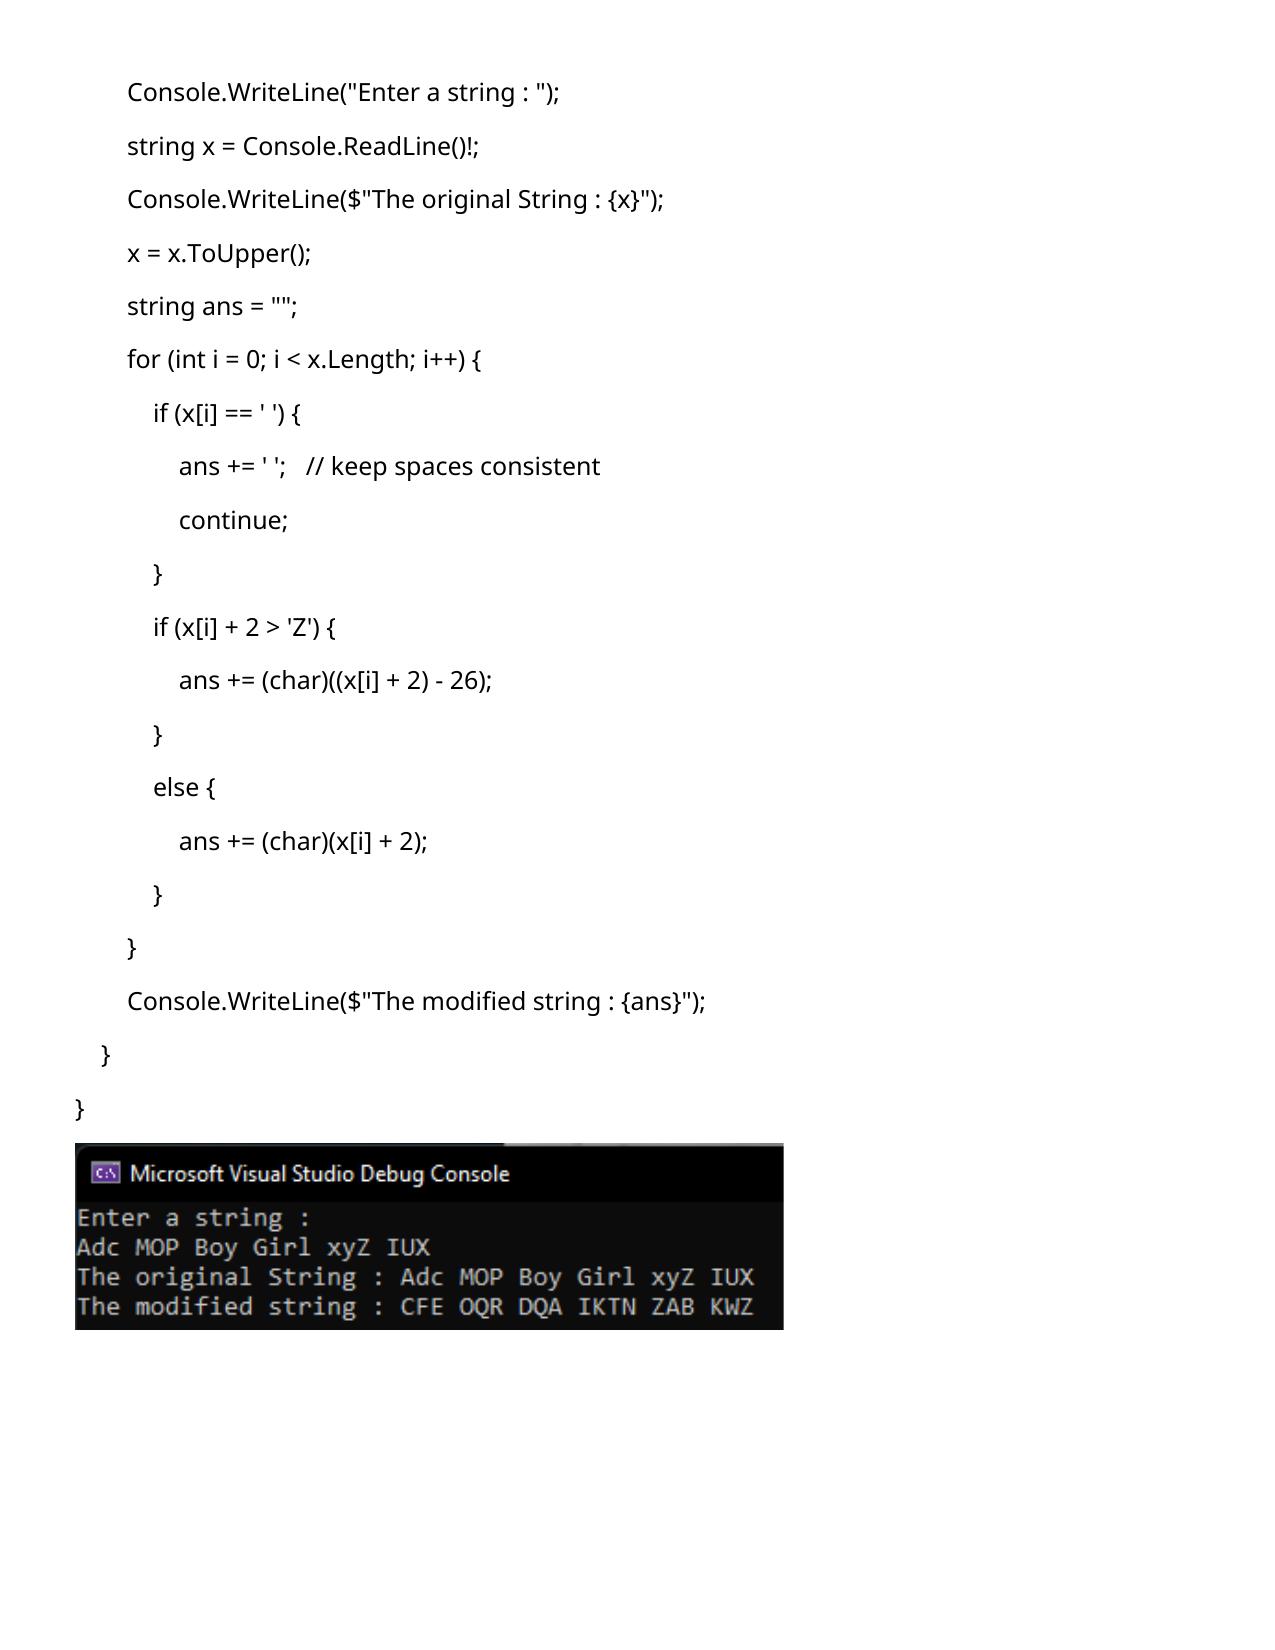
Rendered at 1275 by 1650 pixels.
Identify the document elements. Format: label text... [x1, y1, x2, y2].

text ans += (char)((x[i] + 2) - 26); [75, 663, 1200, 697]
text string x = Console.ReadLine()!; [75, 128, 1200, 162]
text ans += (char)(x[i] + 2); [75, 823, 1200, 857]
text Console.WriteLine("Enter a string : "); [75, 75, 1200, 109]
text } [75, 877, 1200, 911]
text Console.WriteLine($"The modified string : {ans}"); [75, 983, 1200, 1017]
text string ans = ""; [75, 289, 1200, 323]
text continue; [75, 502, 1200, 537]
text if (x[i] + 2 > 'Z') { [75, 609, 1200, 643]
text ans += ' '; // keep spaces consistent [75, 449, 1200, 483]
text } [75, 556, 1200, 590]
text } [75, 930, 1200, 964]
text } [75, 1037, 1200, 1071]
picture [75, 1143, 784, 1330]
text for (int i = 0; i < x.Length; i++) { [75, 342, 1200, 376]
text if (x[i] == ' ') { [75, 396, 1200, 430]
text } [75, 1090, 1200, 1124]
text else { [75, 770, 1200, 804]
text Console.WriteLine($"The original String : {x}"); [75, 182, 1200, 216]
text x = x.ToUpper(); [75, 235, 1200, 269]
text } [75, 716, 1200, 750]
